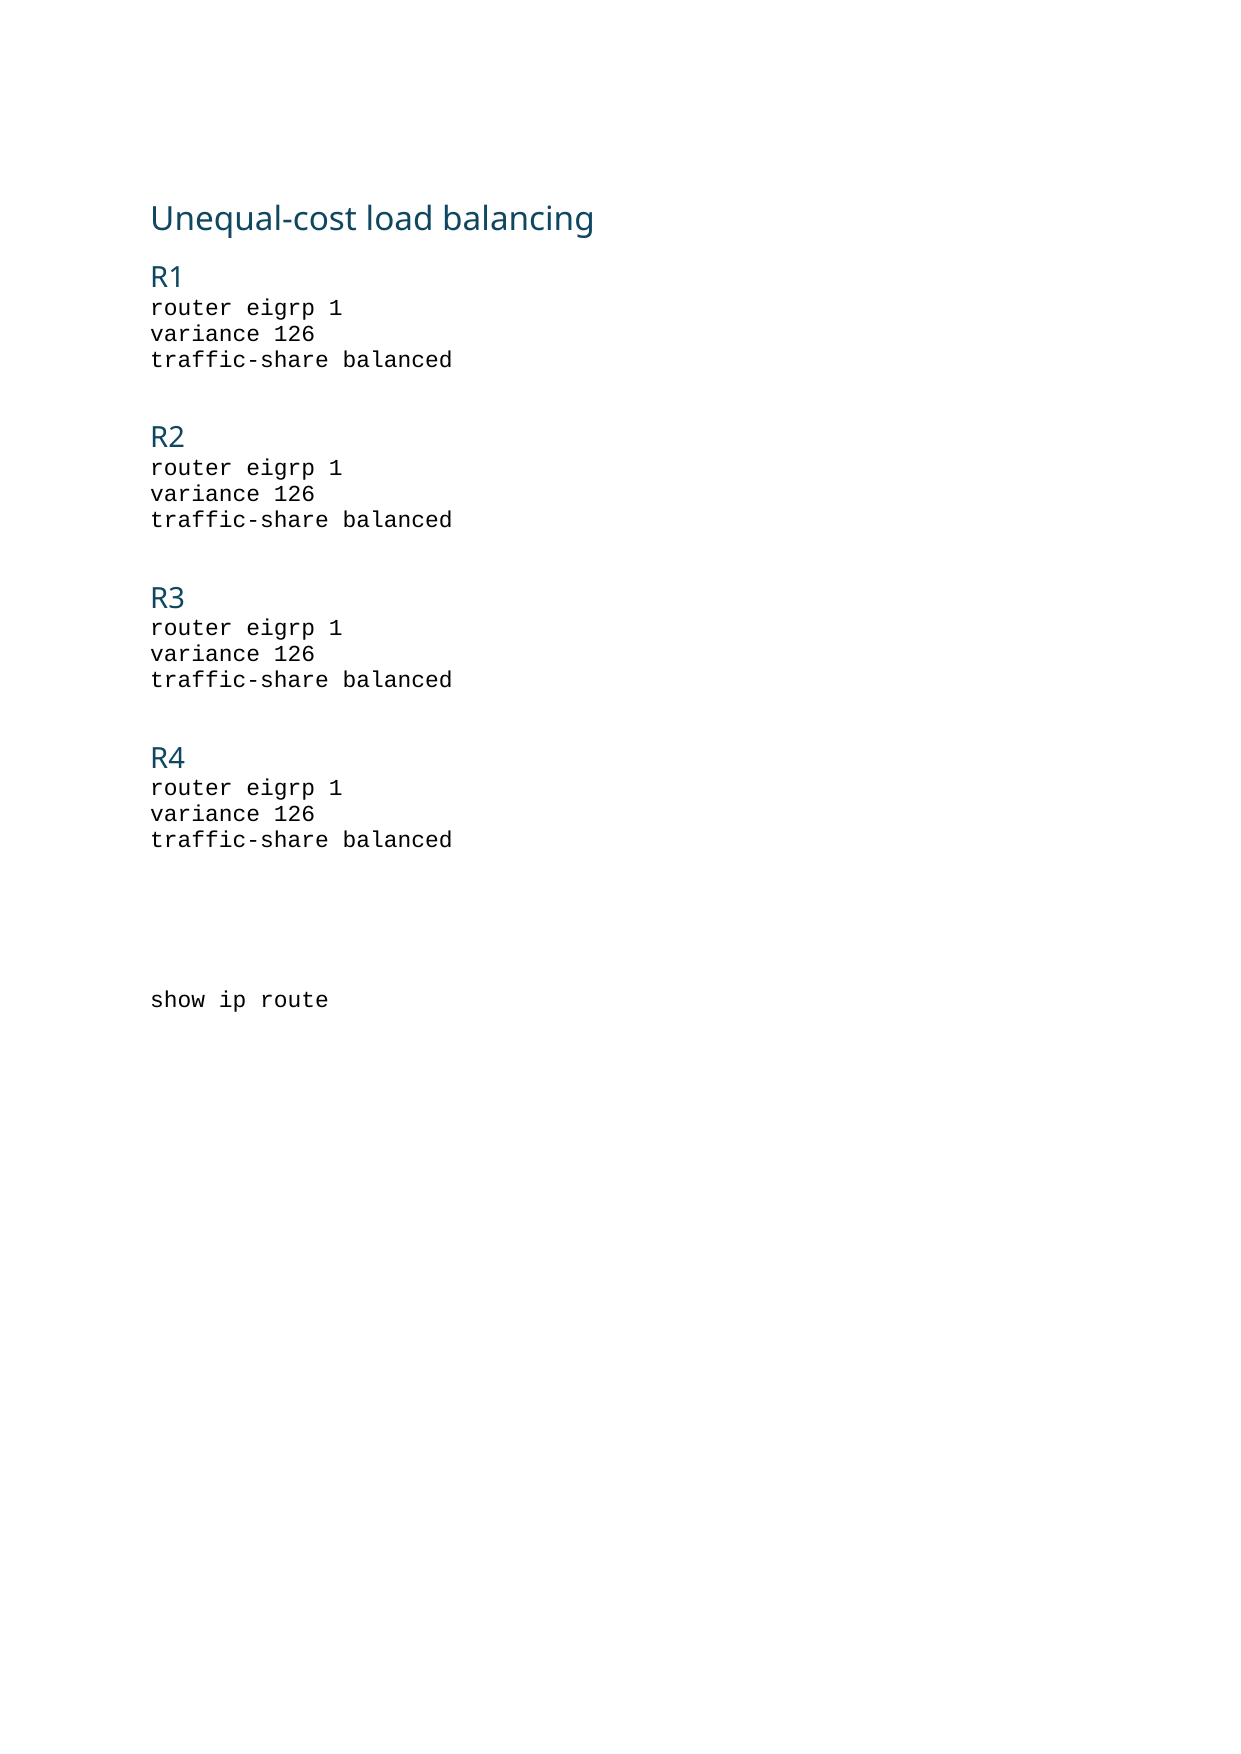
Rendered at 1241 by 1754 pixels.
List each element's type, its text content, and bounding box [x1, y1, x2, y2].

text router eigrp 1 [150, 296, 1090, 322]
text variance 126 [150, 322, 1090, 348]
text traffic-share balanced [150, 668, 1090, 694]
text show ip route [150, 988, 1090, 1014]
subtitle R1 [150, 257, 1090, 296]
text traffic-share balanced [150, 348, 1090, 374]
text traffic-share balanced [150, 828, 1090, 854]
text variance 126 [150, 803, 1090, 828]
text traffic-share balanced [150, 508, 1090, 534]
subtitle R2 [150, 417, 1090, 456]
text router eigrp 1 [150, 617, 1090, 642]
subtitle R4 [150, 737, 1090, 777]
subtitle R3 [150, 577, 1090, 617]
subtitle Unequal-cost load balancing [150, 194, 1090, 240]
text router eigrp 1 [150, 456, 1090, 482]
text variance 126 [150, 482, 1090, 508]
text router eigrp 1 [150, 777, 1090, 803]
text variance 126 [150, 642, 1090, 668]
